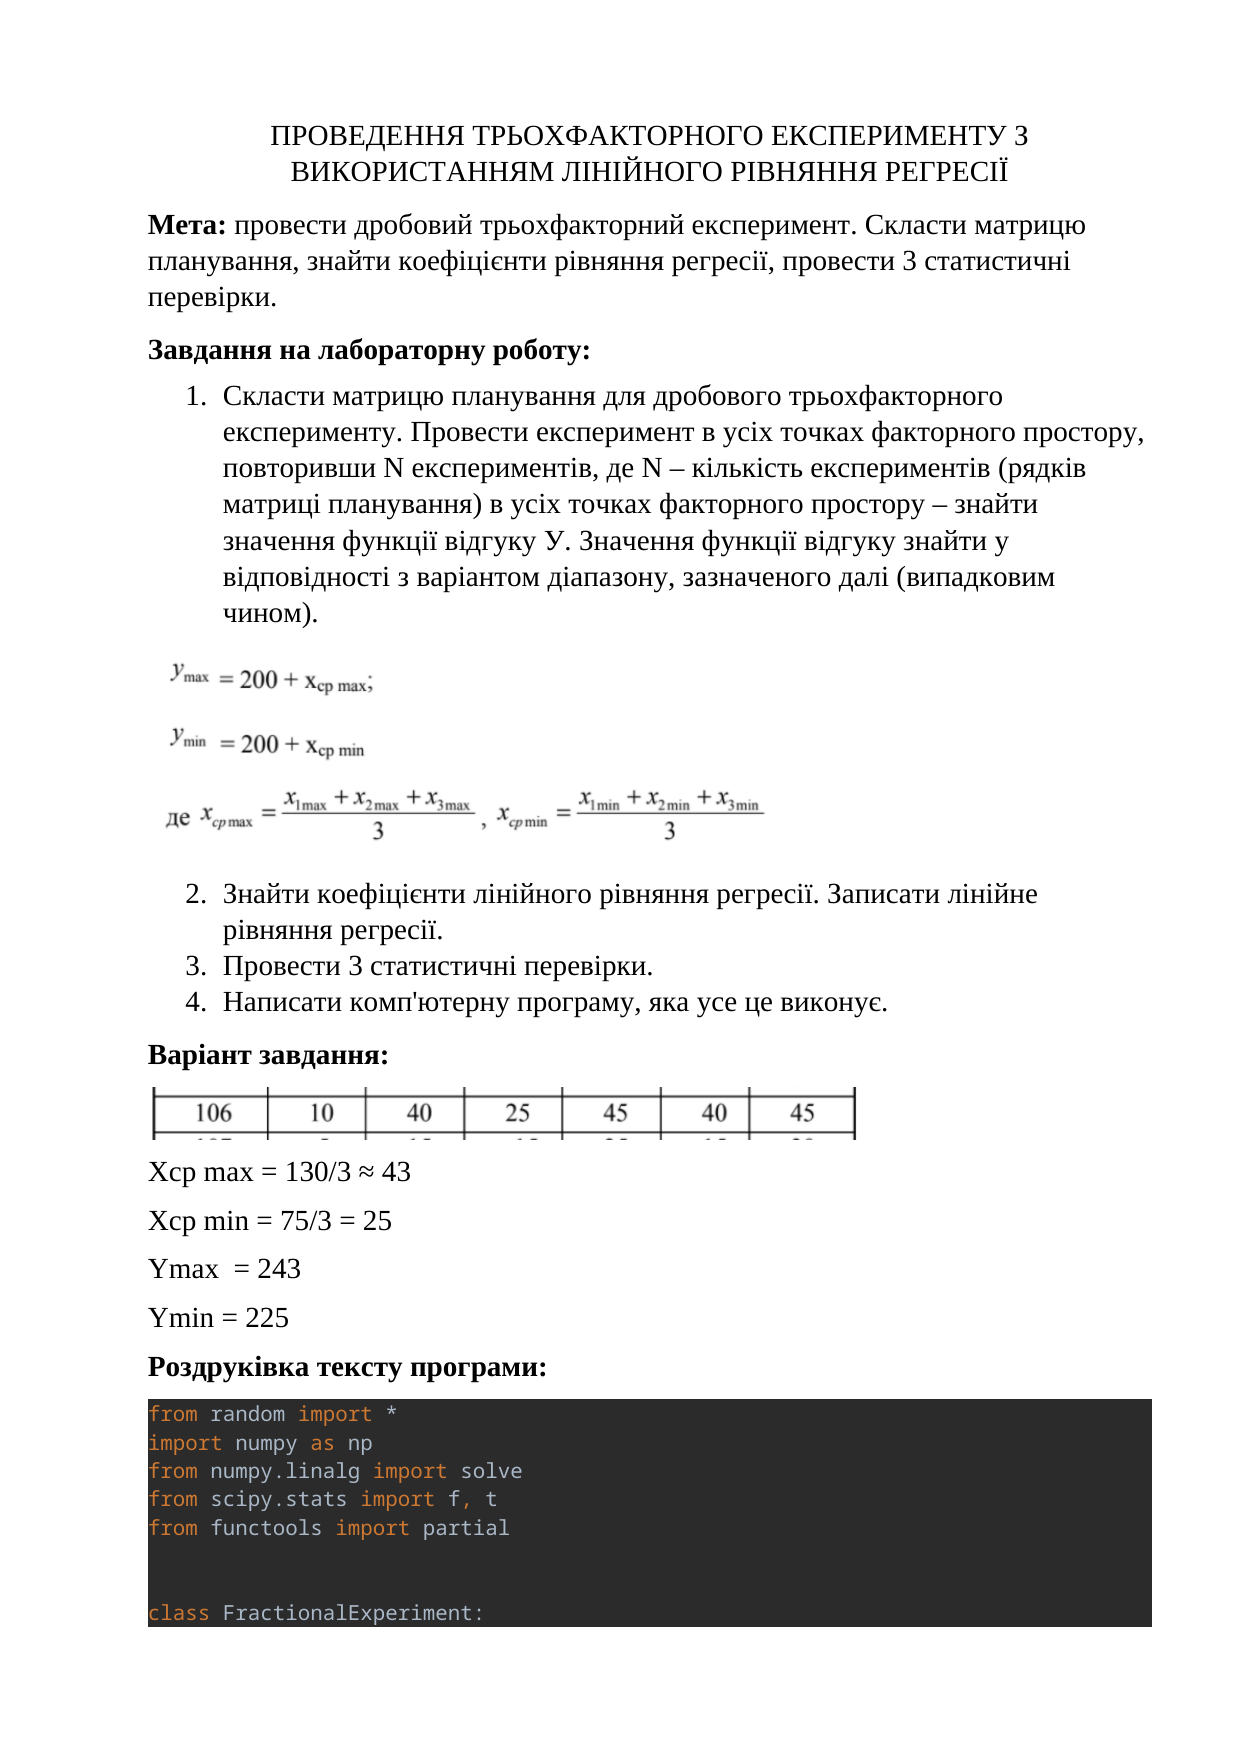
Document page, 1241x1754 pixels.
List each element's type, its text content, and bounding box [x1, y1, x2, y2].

list Знайти коефіцієнти лінійного рівняння регресії. Записати лінійне рівняння регресії. [185, 876, 1152, 946]
text Xcp min = 75/3 = 25 [148, 1203, 1152, 1237]
text Xcp max = 130/3 ≈ 43 [148, 1154, 1152, 1188]
list Скласти матрицю планування для дробового трьохфакторного експерименту. Провести експеримент в усіх точках факторного простору, повторивши N експериментів, де N – кількість експериментів (рядків матриці планування) в усіх точках факторного простору – знайти значення функції відгуку У. Значення функції відгуку знайти у відповідності з варіантом діапазону, зазначеного далі (випадковим чином). [185, 378, 1152, 629]
list Написати комп'ютерну програму, яка усе це виконує. [185, 984, 1152, 1018]
text Роздруківка тексту програми: [148, 1349, 1152, 1382]
picture [147, 1087, 859, 1140]
text Ymax = 243 [148, 1252, 1152, 1285]
text Завдання на лабораторну роботу: [148, 332, 1152, 366]
text Варіант завдання: [148, 1037, 1152, 1071]
text Ymin = 225 [148, 1300, 1152, 1334]
text ПРОВЕДЕННЯ ТРЬОХФАКТОРНОГО ЕКСПЕРИМЕНТУ З ВИКОРИСТАННЯМ ЛІНІЙНОГО РІВНЯННЯ РЕГРЕСІЇ [148, 118, 1152, 188]
list Провести 3 статистичні перевірки. [185, 948, 1152, 982]
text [148, 1399, 1152, 1627]
picture [147, 647, 795, 858]
text Мета: провести дробовий трьохфакторний експеримент. Скласти матрицю планування, знайти коефіцієнти рівняння регресії, провести 3 статистичні перевірки. [148, 207, 1152, 313]
